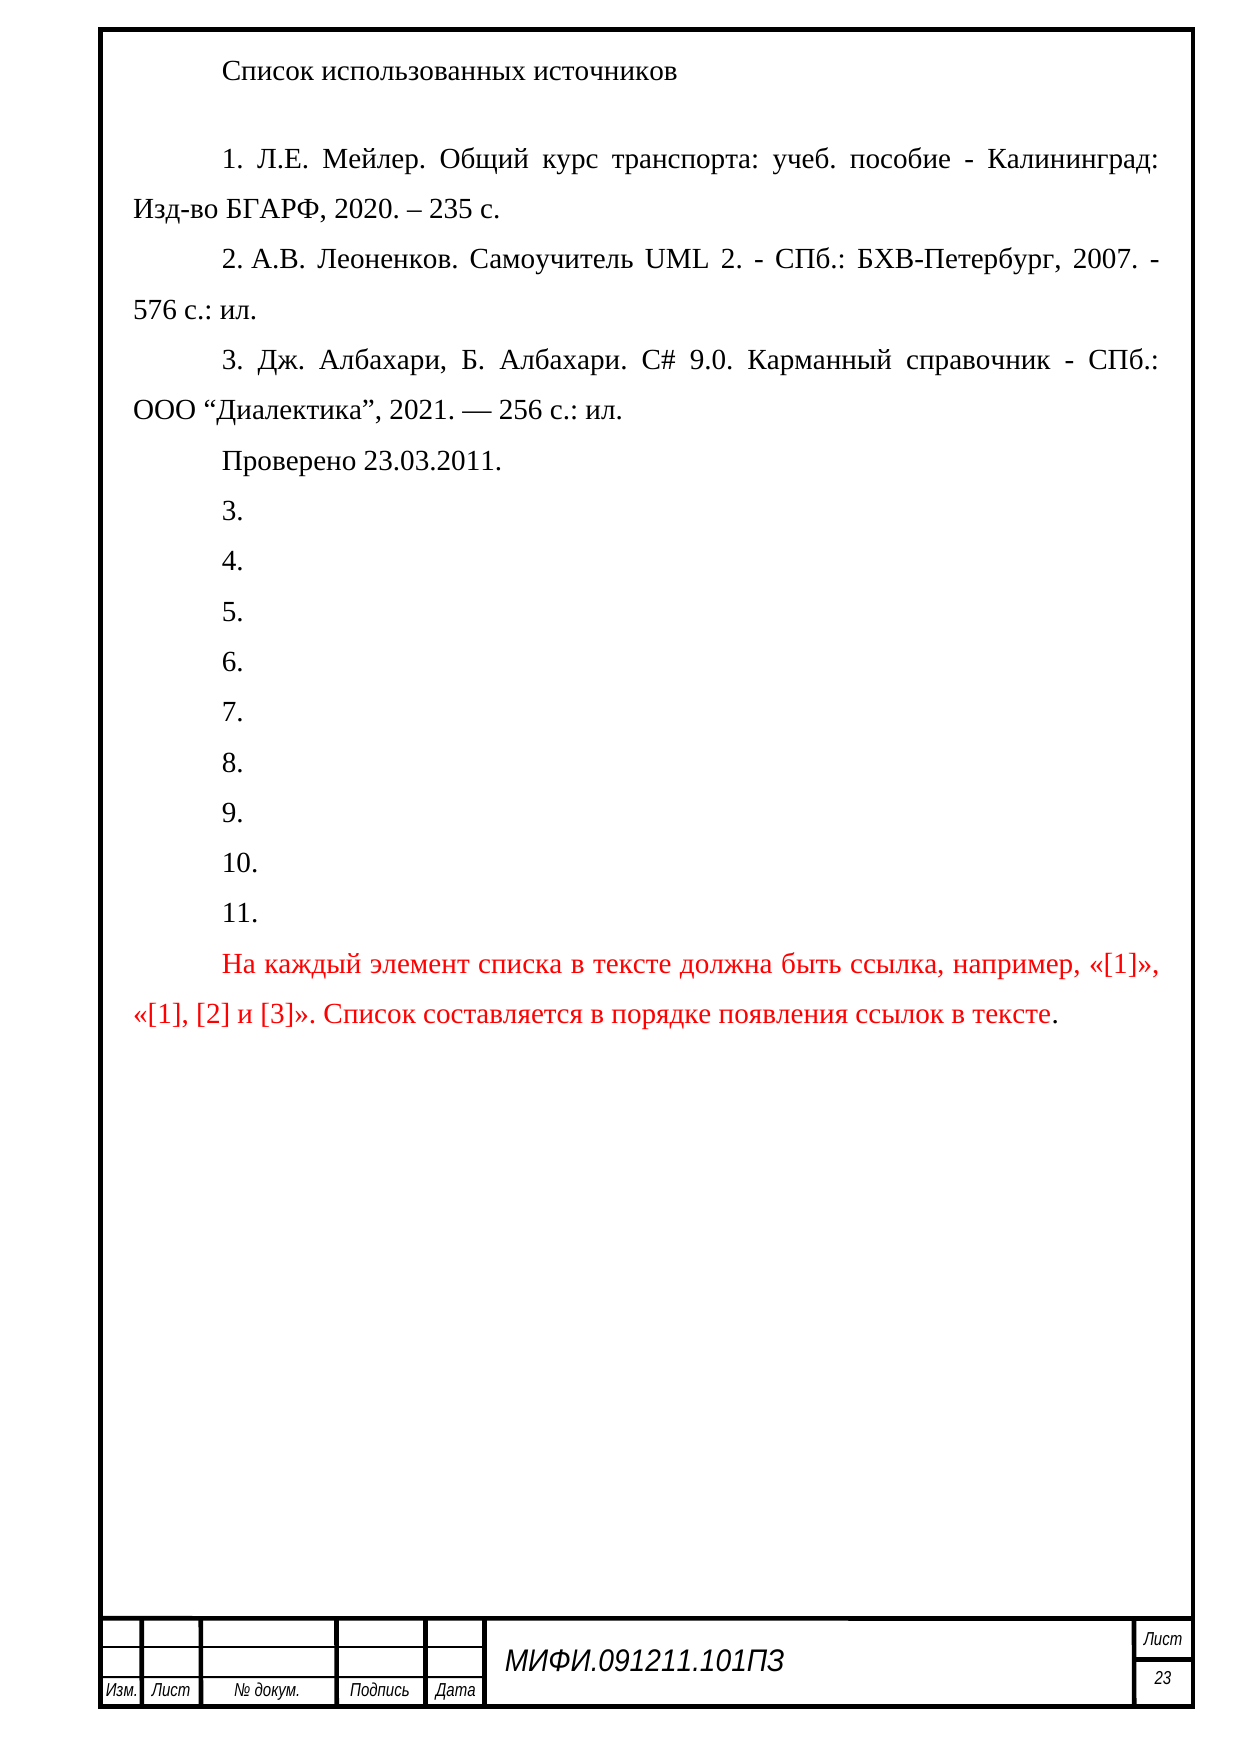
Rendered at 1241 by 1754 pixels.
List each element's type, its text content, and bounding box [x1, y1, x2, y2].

text Проверено 23.03.2011. [133, 443, 1161, 476]
text 1. Л.Е. Мейлер. Общий курс транспорта: учеб. пособие - Калининград: Изд-во БГАРФ, 2020. – 235 с. [133, 141, 1161, 225]
text 3. Дж. Албахари, Б. Албахари. C# 9.0. Карманный справочник - СПб.: ООО “Диалектика”, 2021. — 256 с.: ил. [133, 342, 1161, 426]
text 3. [133, 493, 1161, 527]
text 2. А.В. Леоненков. Самоучитель UML 2. - СПб.: БХВ-Петербург, 2007. - 576 с.: ил. [133, 242, 1161, 325]
text Список использованных источников [133, 53, 1161, 87]
text 4. [133, 543, 1161, 577]
text На каждый элемент списка в тексте должна быть ссылка, например, «[1]», «[1], [2] и [3]». Список составляется в порядке появления ссылок в тексте. [133, 946, 1161, 1030]
text 9. [133, 795, 1161, 828]
text 5. [133, 594, 1161, 627]
text 11. [133, 896, 1161, 929]
text 6. [133, 644, 1161, 678]
text 10. [133, 845, 1161, 879]
text 7. [133, 694, 1161, 728]
text 8. [133, 745, 1161, 778]
